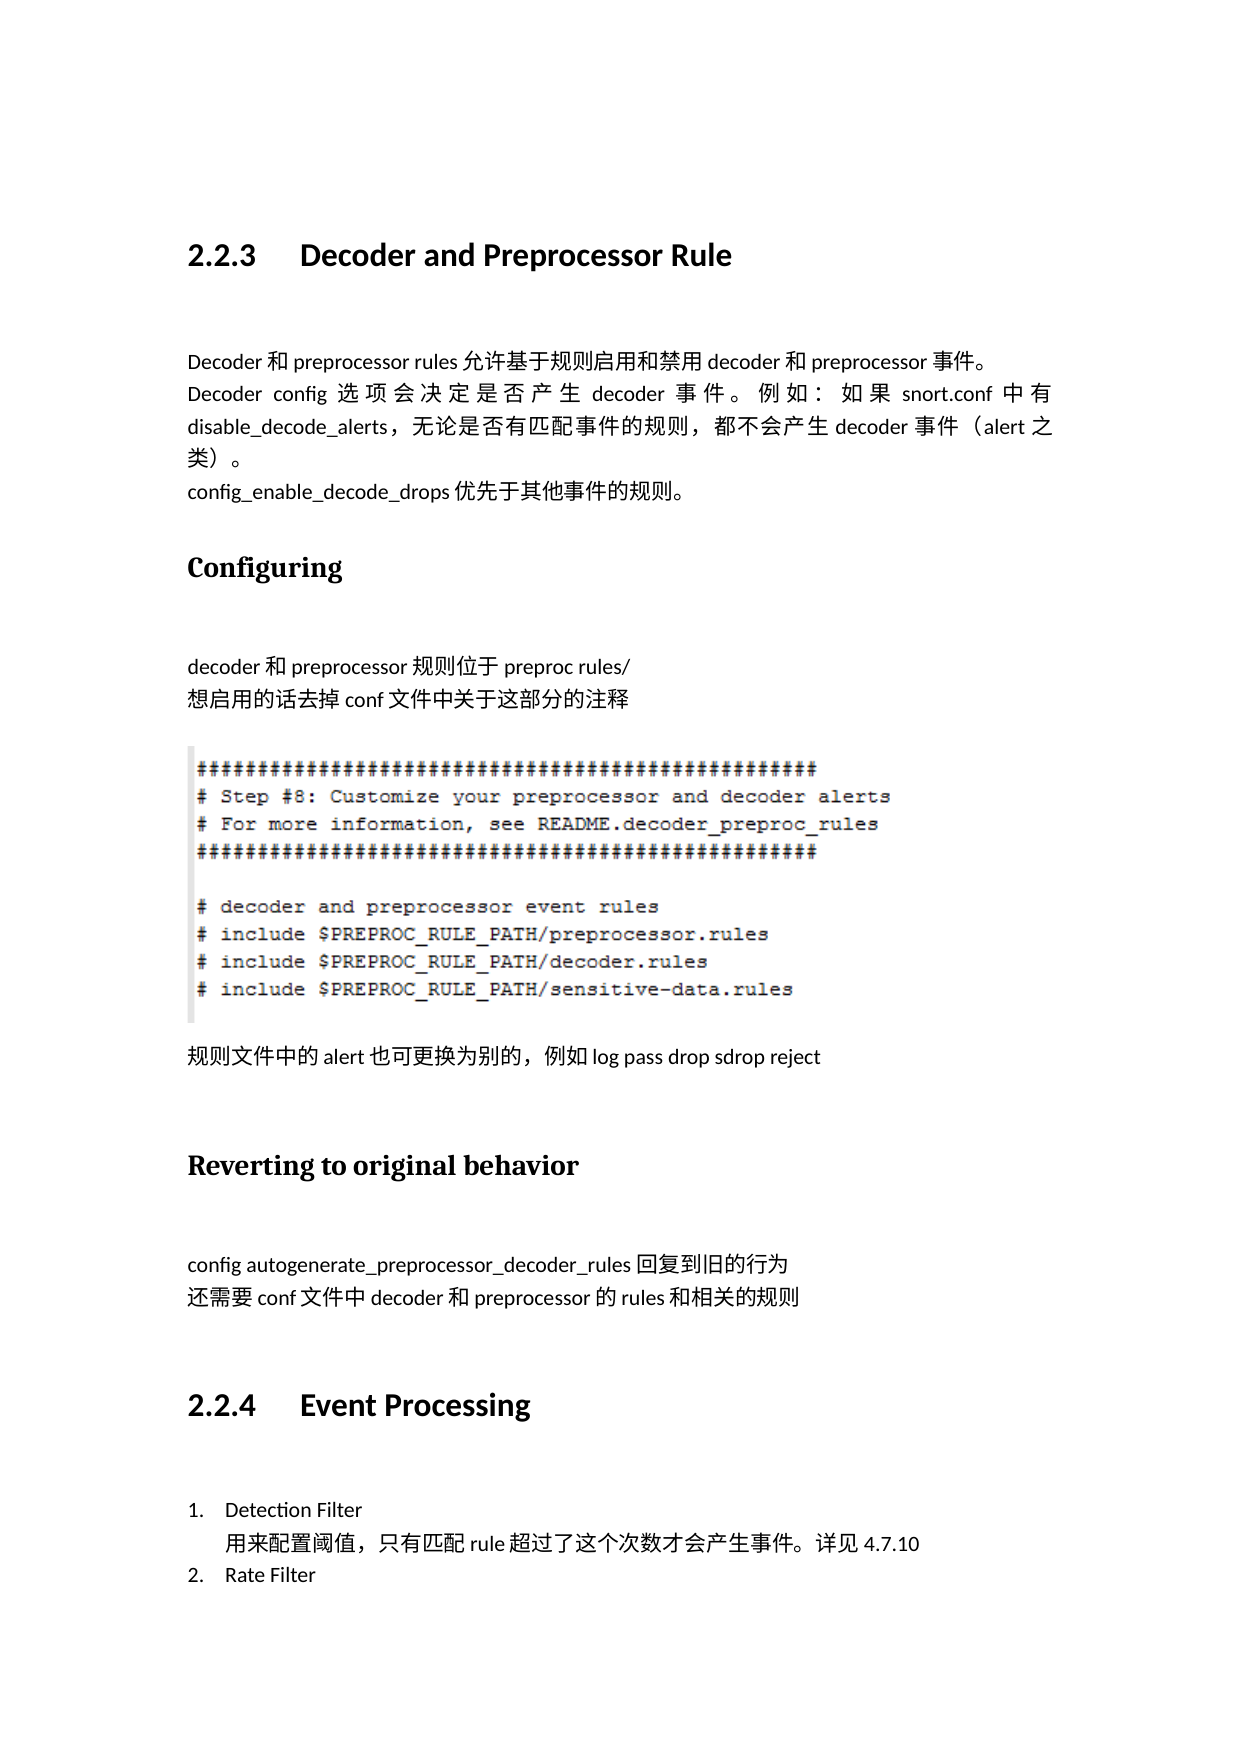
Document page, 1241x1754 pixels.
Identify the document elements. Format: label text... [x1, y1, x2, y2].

picture [187, 746, 1053, 1023]
subtitle Event Processing [187, 1372, 1053, 1437]
text decoder和preprocessor规则位于preproc rules/ [187, 649, 1053, 681]
subtitle Decoder and Preprocessor Rule [187, 222, 1053, 287]
text 还需要conf文件中decoder和preprocessor的rules和相关的规则 [187, 1279, 1053, 1312]
list Rate Filter [187, 1558, 1053, 1591]
text 想启用的话去掉conf文件中关于这部分的注释 [187, 681, 1053, 714]
text config_enable_decode_drops优先于其他事件的规则。 [187, 473, 1053, 506]
text Decoder和preprocessor rules允许基于规则启用和禁用decoder和preprocessor事件。 [187, 343, 1053, 376]
subtitle Configuring [187, 535, 1053, 600]
subtitle Reverting to original behavior [187, 1133, 1053, 1198]
text Decoder config选项会决定是否产生decoder事件。例如：如果snort.conf中有disable_decode_alerts，无论是否有匹配事件的规则，都不会产生decoder事件（alert之类）。 [187, 376, 1053, 473]
list Detection Filter [187, 1493, 1053, 1526]
text 规则文件中的alert也可更换为别的，例如log pass drop sdrop reject [187, 1039, 1053, 1071]
list 用来配置阈值，只有匹配rule超过了这个次数才会产生事件。详见4.7.10 [225, 1526, 1053, 1558]
text config autogenerate_preprocessor_decoder_rules 回复到旧的行为 [187, 1247, 1053, 1279]
